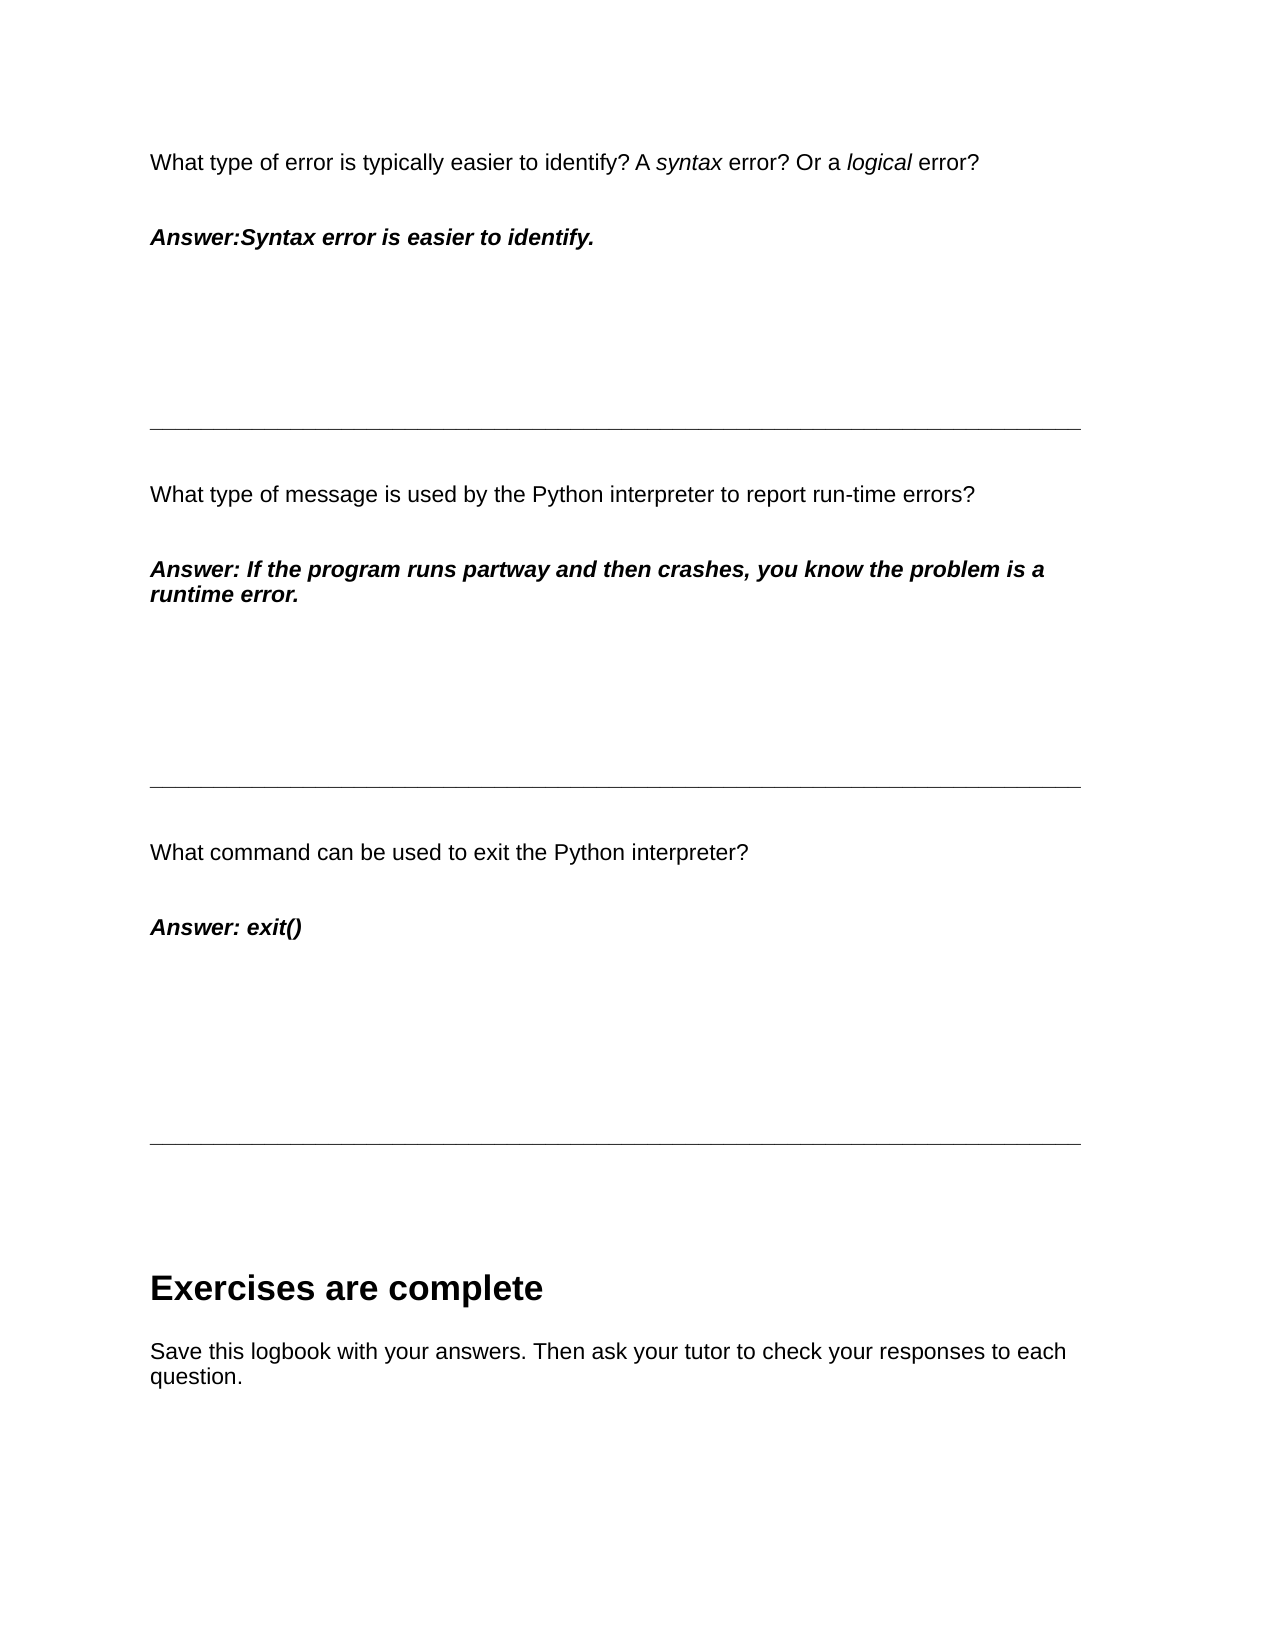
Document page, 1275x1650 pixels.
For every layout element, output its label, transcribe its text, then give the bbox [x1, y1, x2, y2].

text What command can be used to exit the Python interpreter? [150, 840, 1125, 865]
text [150, 407, 1125, 432]
text Answer: exit() [150, 915, 1125, 940]
text _________________________________________________________________________ [150, 1122, 1125, 1147]
text What type of message is used by the Python interpreter to report run-time errors? [150, 482, 1125, 507]
text Answer:Syntax error is easier to identify. [150, 225, 1125, 250]
text Save this logbook with your answers. Then ask your tutor to check your responses to each question. [150, 1339, 1125, 1389]
text Exercises are complete [150, 1281, 463, 1306]
text What type of error is typically easier to identify? A syntax error? Or a logical error? [150, 150, 1125, 175]
text Exercises are complete [468, 1281, 1125, 1306]
text Answer: If the program runs partway and then crashes, you know the problem is a runtime error. [150, 557, 1125, 607]
text _________________________________________________________________________ [150, 765, 1125, 790]
